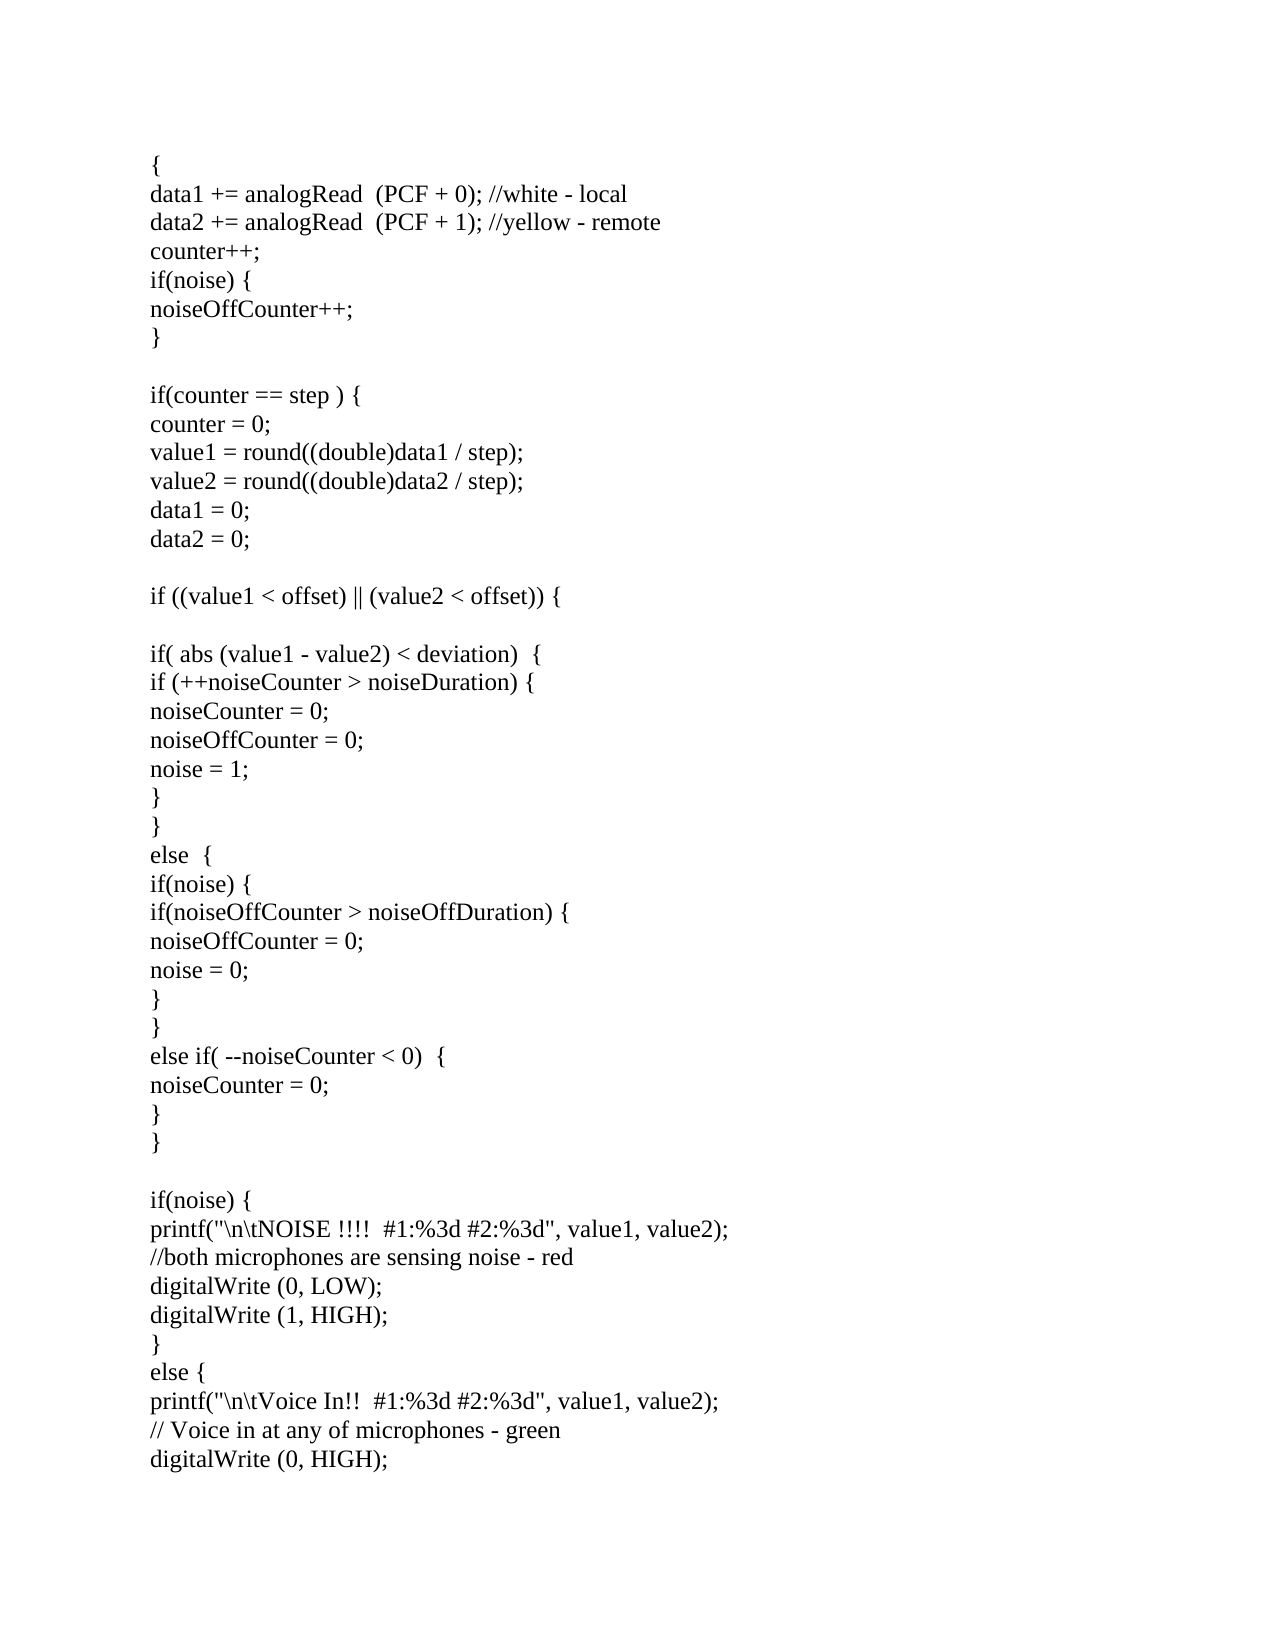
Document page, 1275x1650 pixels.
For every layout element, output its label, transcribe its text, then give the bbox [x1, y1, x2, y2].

text if(noise) { [150, 265, 1125, 294]
text noiseOffCounter = 0; [150, 926, 1125, 955]
text data1 += analogRead (PCF + 0); //white - local [150, 179, 1125, 207]
text } [150, 322, 1125, 351]
text } [150, 782, 1125, 811]
text data2 = 0; [150, 524, 1125, 552]
text if ((value1 < offset) || (value2 < offset)) { [150, 581, 1125, 610]
text printf("\n\tNOISE !!!! #1:%3d #2:%3d", value1, value2); [150, 1214, 1125, 1242]
text value2 = round((double)data2 / step); [150, 466, 1125, 495]
text // Voice in at any of microphones - green [150, 1415, 1125, 1444]
text value1 = round((double)data1 / step); [150, 437, 1125, 466]
text digitalWrite (0, HIGH); [150, 1444, 1125, 1472]
text } [150, 984, 1125, 1012]
text noise = 0; [150, 955, 1125, 984]
text } [150, 1127, 1125, 1156]
text else { [150, 1357, 1125, 1386]
text } [150, 1012, 1125, 1041]
text counter = 0; [150, 409, 1125, 437]
text } [150, 811, 1125, 840]
text digitalWrite (1, HIGH); [150, 1300, 1125, 1329]
text if( abs (value1 - value2) < deviation) { [150, 639, 1125, 667]
text { [150, 150, 1125, 179]
text noiseCounter = 0; [150, 1070, 1125, 1099]
text data1 = 0; [150, 495, 1125, 524]
text else { [150, 840, 1125, 869]
text noiseOffCounter++; [150, 294, 1125, 322]
text else if( --noiseCounter < 0) { [150, 1041, 1125, 1070]
text //both microphones are sensing noise - red [150, 1242, 1125, 1271]
text noise = 1; [150, 754, 1125, 782]
text } [150, 1099, 1125, 1127]
text noiseOffCounter = 0; [150, 725, 1125, 754]
text printf("\n\tVoice In!! #1:%3d #2:%3d", value1, value2); [150, 1386, 1125, 1415]
text if(counter == step ) { [150, 380, 1125, 409]
text data2 += analogRead (PCF + 1); //yellow - remote [150, 207, 1125, 236]
text noiseCounter = 0; [150, 696, 1125, 725]
text if(noise) { [150, 1185, 1125, 1214]
text counter++; [150, 236, 1125, 265]
text digitalWrite (0, LOW); [150, 1271, 1125, 1300]
text if(noise) { [150, 869, 1125, 897]
text if(noiseOffCounter > noiseOffDuration) { [150, 897, 1125, 926]
text } [150, 1329, 1125, 1357]
text if (++noiseCounter > noiseDuration) { [150, 667, 1125, 696]
